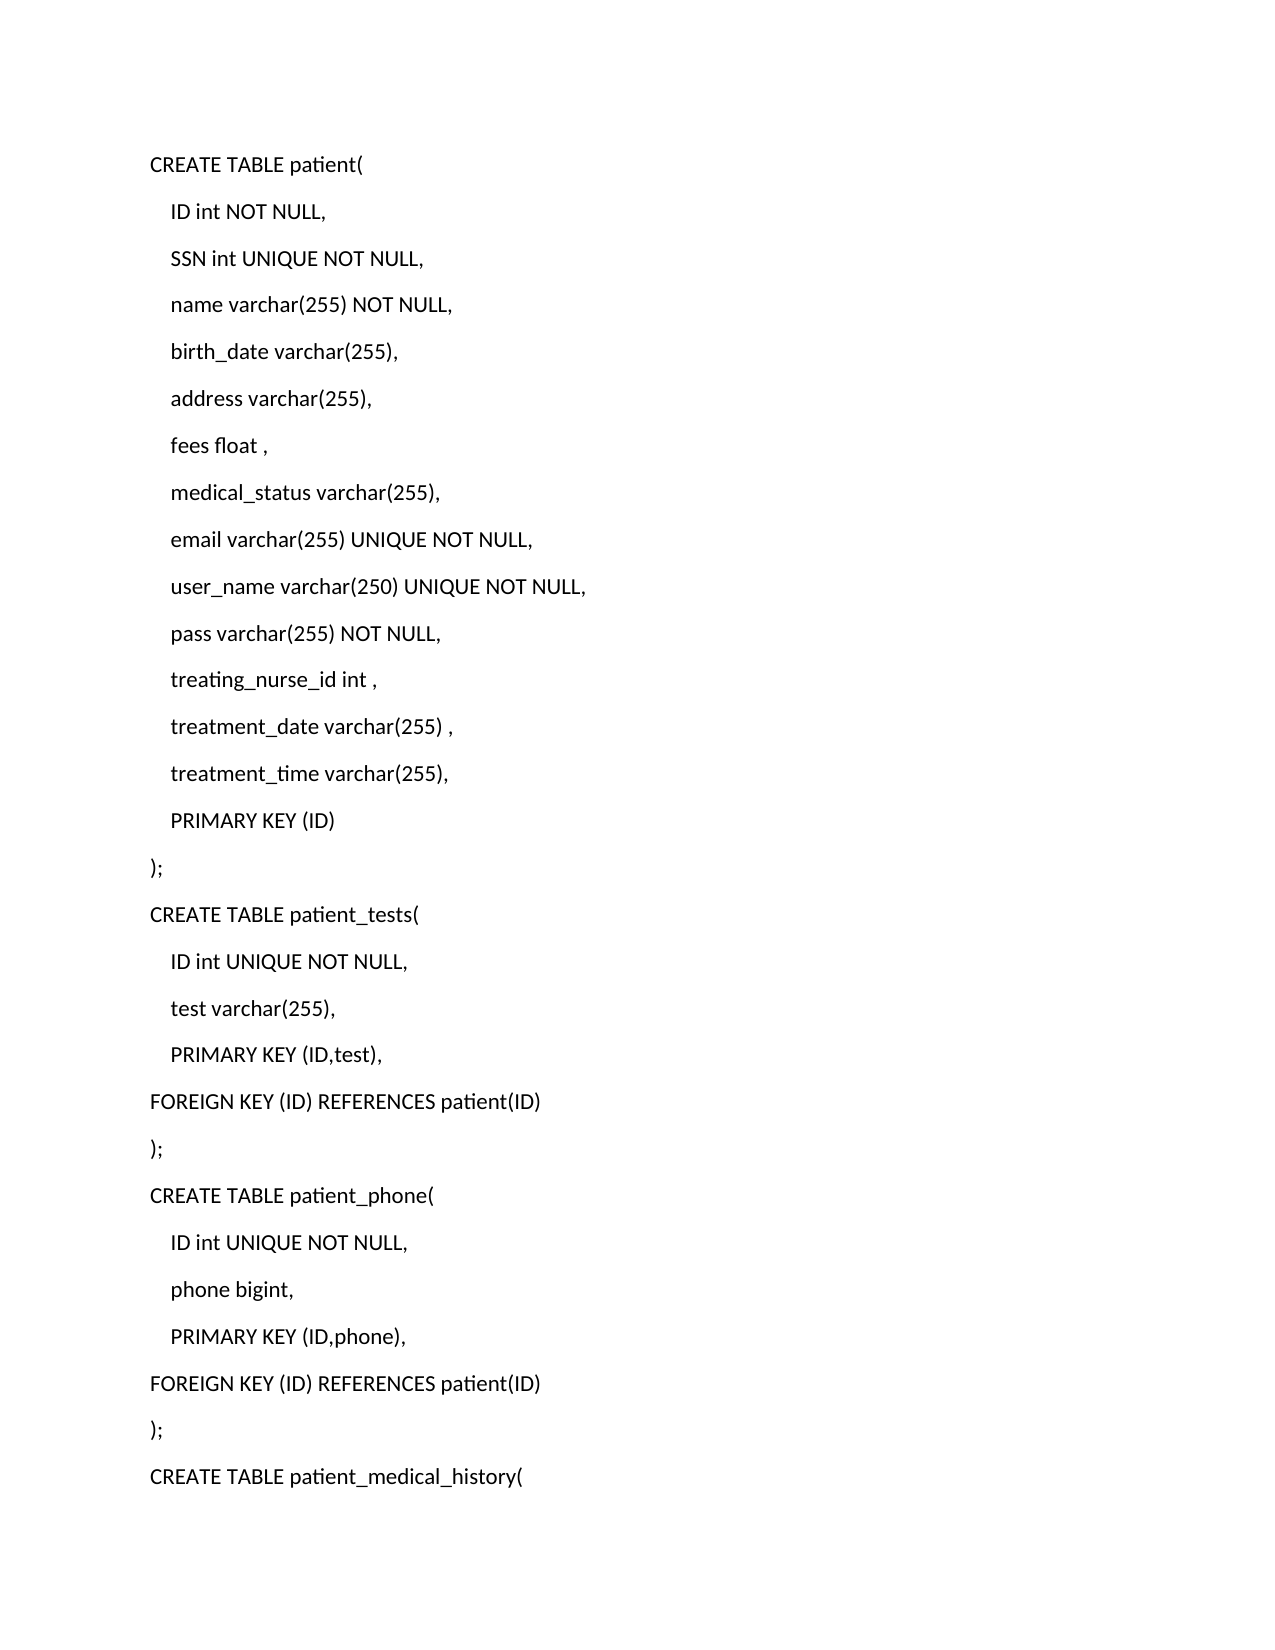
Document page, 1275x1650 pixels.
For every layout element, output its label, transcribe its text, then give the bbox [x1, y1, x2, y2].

text ID int NOT NULL, [150, 197, 1125, 225]
text medical_status varchar(255), [150, 478, 1125, 506]
text ID int UNIQUE NOT NULL, [150, 947, 1125, 975]
text FOREIGN KEY (ID) REFERENCES patient(ID) [150, 1087, 1125, 1116]
text FOREIGN KEY (ID) REFERENCES patient(ID) [150, 1369, 1125, 1397]
text name varchar(255) NOT NULL, [150, 291, 1125, 319]
text treatment_date varchar(255) , [150, 712, 1125, 741]
text treatment_time varchar(255), [150, 759, 1125, 787]
text CREATE TABLE patient_phone( [150, 1181, 1125, 1209]
text test varchar(255), [150, 994, 1125, 1022]
text PRIMARY KEY (ID) [150, 806, 1125, 834]
text pass varchar(255) NOT NULL, [150, 619, 1125, 647]
text user_name varchar(250) UNIQUE NOT NULL, [150, 572, 1125, 600]
text ); [150, 1416, 1125, 1444]
text ); [150, 853, 1125, 881]
text ID int UNIQUE NOT NULL, [150, 1228, 1125, 1256]
text address varchar(255), [150, 384, 1125, 412]
text email varchar(255) UNIQUE NOT NULL, [150, 525, 1125, 553]
text treating_nurse_id int , [150, 666, 1125, 694]
text CREATE TABLE patient( [150, 150, 1125, 178]
text SSN int UNIQUE NOT NULL, [150, 244, 1125, 272]
text CREATE TABLE patient_medical_history( [150, 1462, 1125, 1491]
text fees float , [150, 431, 1125, 459]
text ); [150, 1134, 1125, 1162]
text PRIMARY KEY (ID,test), [150, 1041, 1125, 1069]
text phone bigint, [150, 1275, 1125, 1303]
text birth_date varchar(255), [150, 337, 1125, 366]
text PRIMARY KEY (ID,phone), [150, 1322, 1125, 1350]
text CREATE TABLE patient_tests( [150, 900, 1125, 928]
